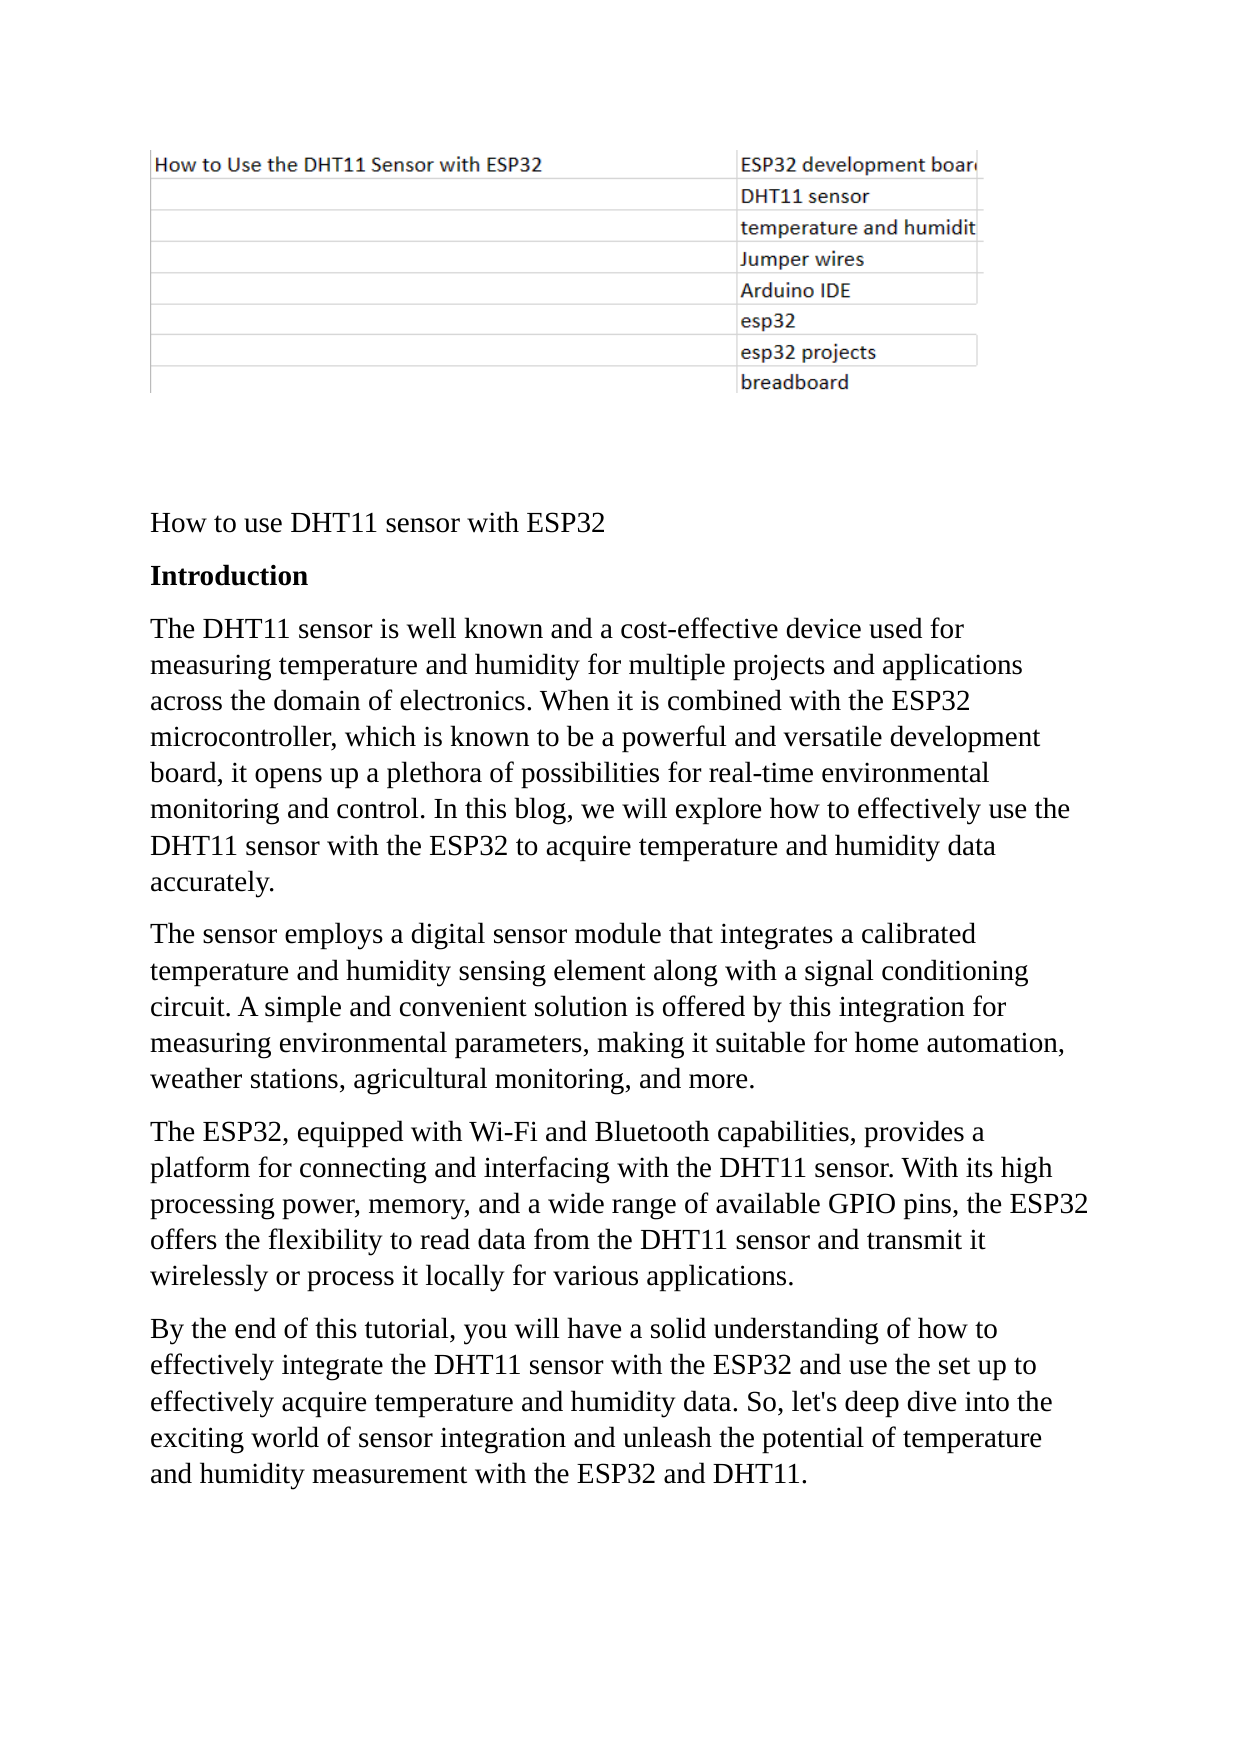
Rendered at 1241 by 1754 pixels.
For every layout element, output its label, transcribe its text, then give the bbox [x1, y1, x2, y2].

text How to use DHT11 sensor with ESP32 [150, 505, 1090, 539]
text The sensor employs a digital sensor module that integrates a calibrated temperature and humidity sensing element along with a signal conditioning circuit. A simple and convenient solution is offered by this integration for measuring environmental parameters, making it suitable for home automation, weather stations, agricultural monitoring, and more. [150, 917, 1090, 1095]
text The DHT11 sensor is well known and a cost-effective device used for measuring temperature and humidity for multiple projects and applications across the domain of electronics. When it is combined with the ESP32 microcontroller, which is known to be a powerful and versatile development board, it opens up a plethora of possibilities for real-time environmental monitoring and control. In this blog, we will explore how to effectively use the DHT11 sensor with the ESP32 to acquire temperature and humidity data accurately. [150, 611, 1090, 897]
picture [150, 150, 984, 393]
text Introduction [150, 558, 1090, 591]
text The ESP32, equipped with Wi-Fi and Bluetooth capabilities, provides a platform for connecting and interfacing with the DHT11 sensor. With its high processing power, memory, and a wide range of available GPIO pins, the ESP32 offers the flexibility to read data from the DHT11 sensor and transmit it wirelessly or process it locally for various applications. [150, 1114, 1090, 1292]
text By the end of this tutorial, you will have a solid understanding of how to effectively integrate the DHT11 sensor with the ESP32 and use the set up to effectively acquire temperature and humidity data. So, let's deep dive into the exciting world of sensor integration and unleash the potential of temperature and humidity measurement with the ESP32 and DHT11. [150, 1311, 1090, 1489]
